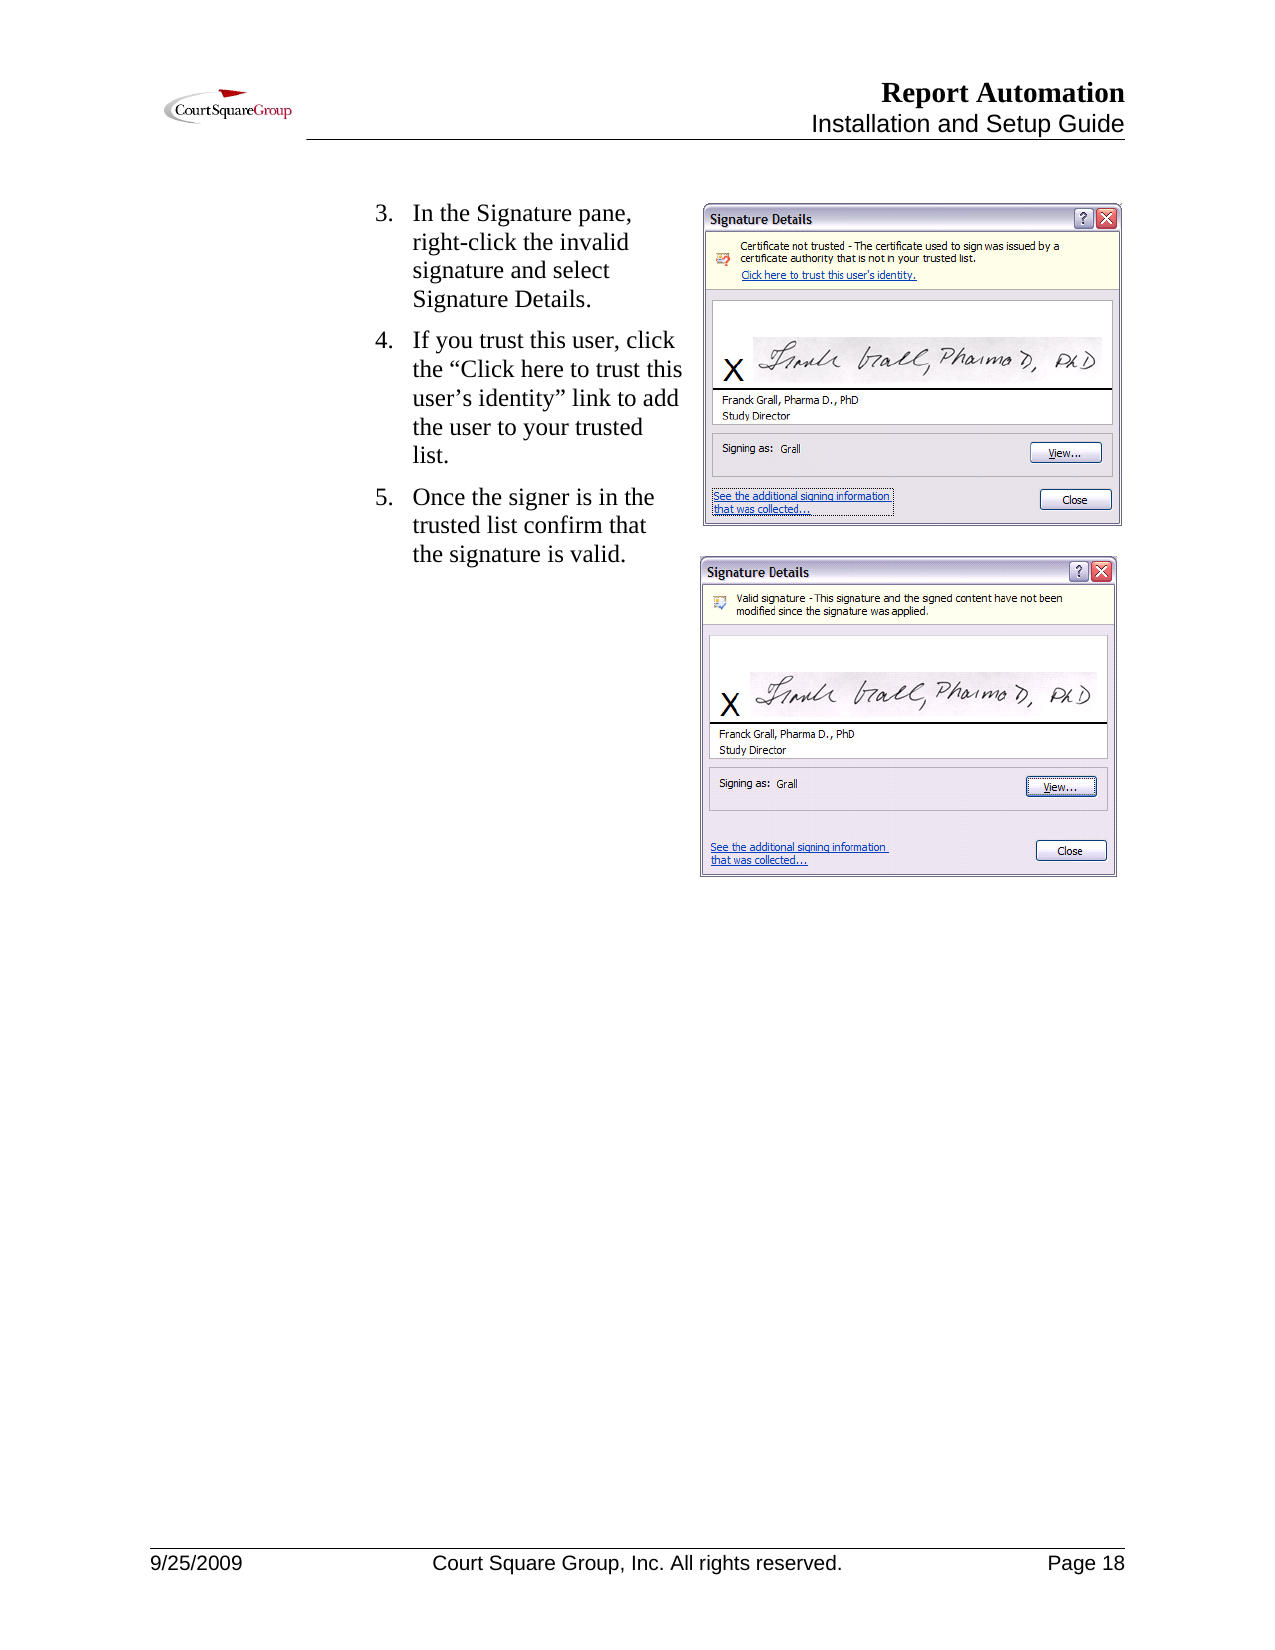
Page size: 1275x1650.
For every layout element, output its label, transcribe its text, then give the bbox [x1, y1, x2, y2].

picture [698, 554, 1118, 877]
list In the Signature pane, right-click the invalid signature and select Signature Details. [375, 198, 1125, 313]
list If you trust this user, click the “Click here to trust this user’s identity” link to add the user to your trusted list. [375, 325, 701, 469]
picture [701, 201, 1123, 527]
picture [150, 75, 307, 141]
list Once the signer is in the trusted list confirm that the signature is valid. [375, 482, 1125, 568]
